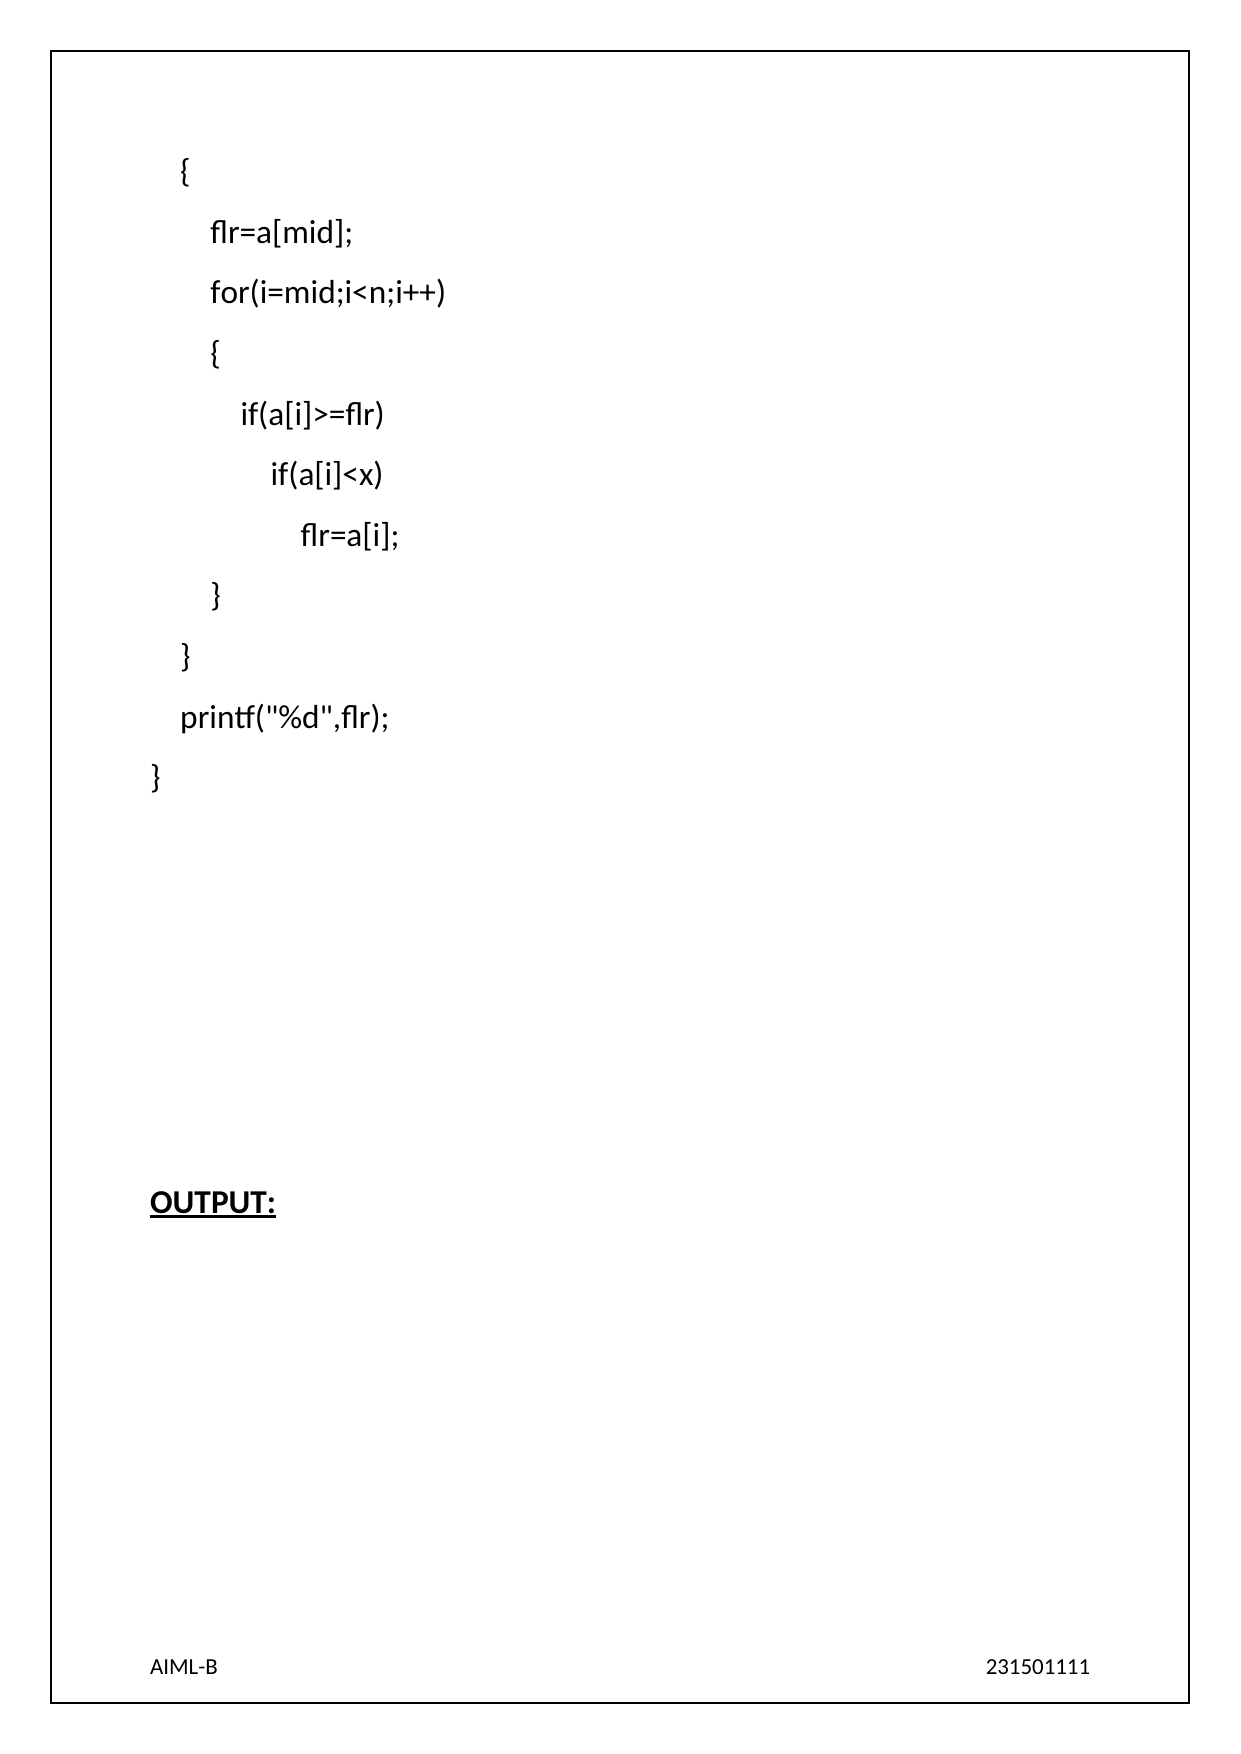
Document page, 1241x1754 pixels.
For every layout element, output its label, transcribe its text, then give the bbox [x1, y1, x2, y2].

text printf("%d",flr); [150, 696, 1090, 736]
text for(i=mid;i<n;i++) [150, 271, 1090, 312]
text if(a[i]>=flr) [150, 392, 1090, 433]
text flr=a[mid]; [150, 211, 1090, 251]
text { [150, 332, 1090, 373]
text } [150, 574, 1090, 615]
text } [150, 635, 1090, 676]
text OUTPUT: [150, 1181, 1090, 1221]
text { [150, 150, 1090, 191]
text } [150, 756, 1090, 797]
text if(a[i]<x) [150, 453, 1090, 494]
text flr=a[i]; [150, 514, 1090, 554]
